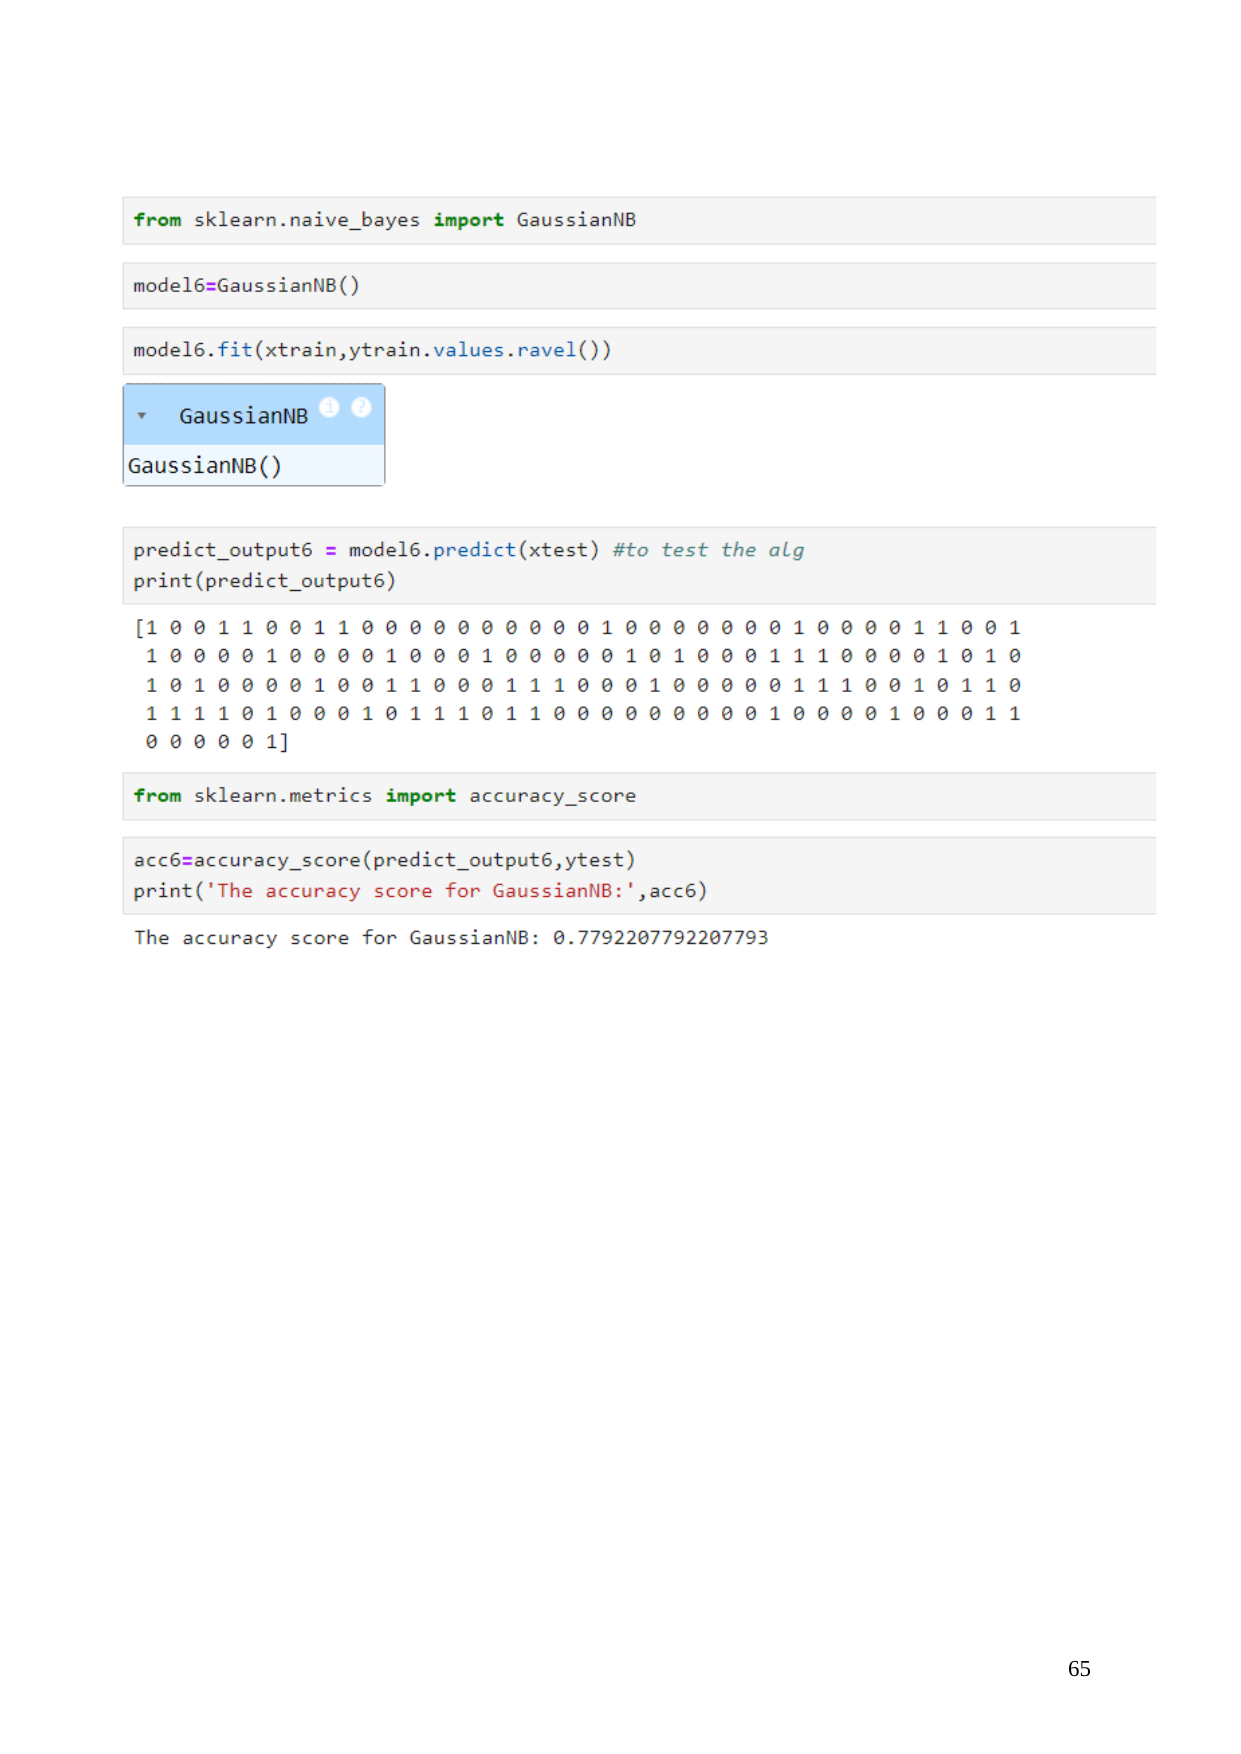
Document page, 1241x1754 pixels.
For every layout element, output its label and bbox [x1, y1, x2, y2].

picture [108, 186, 1157, 951]
